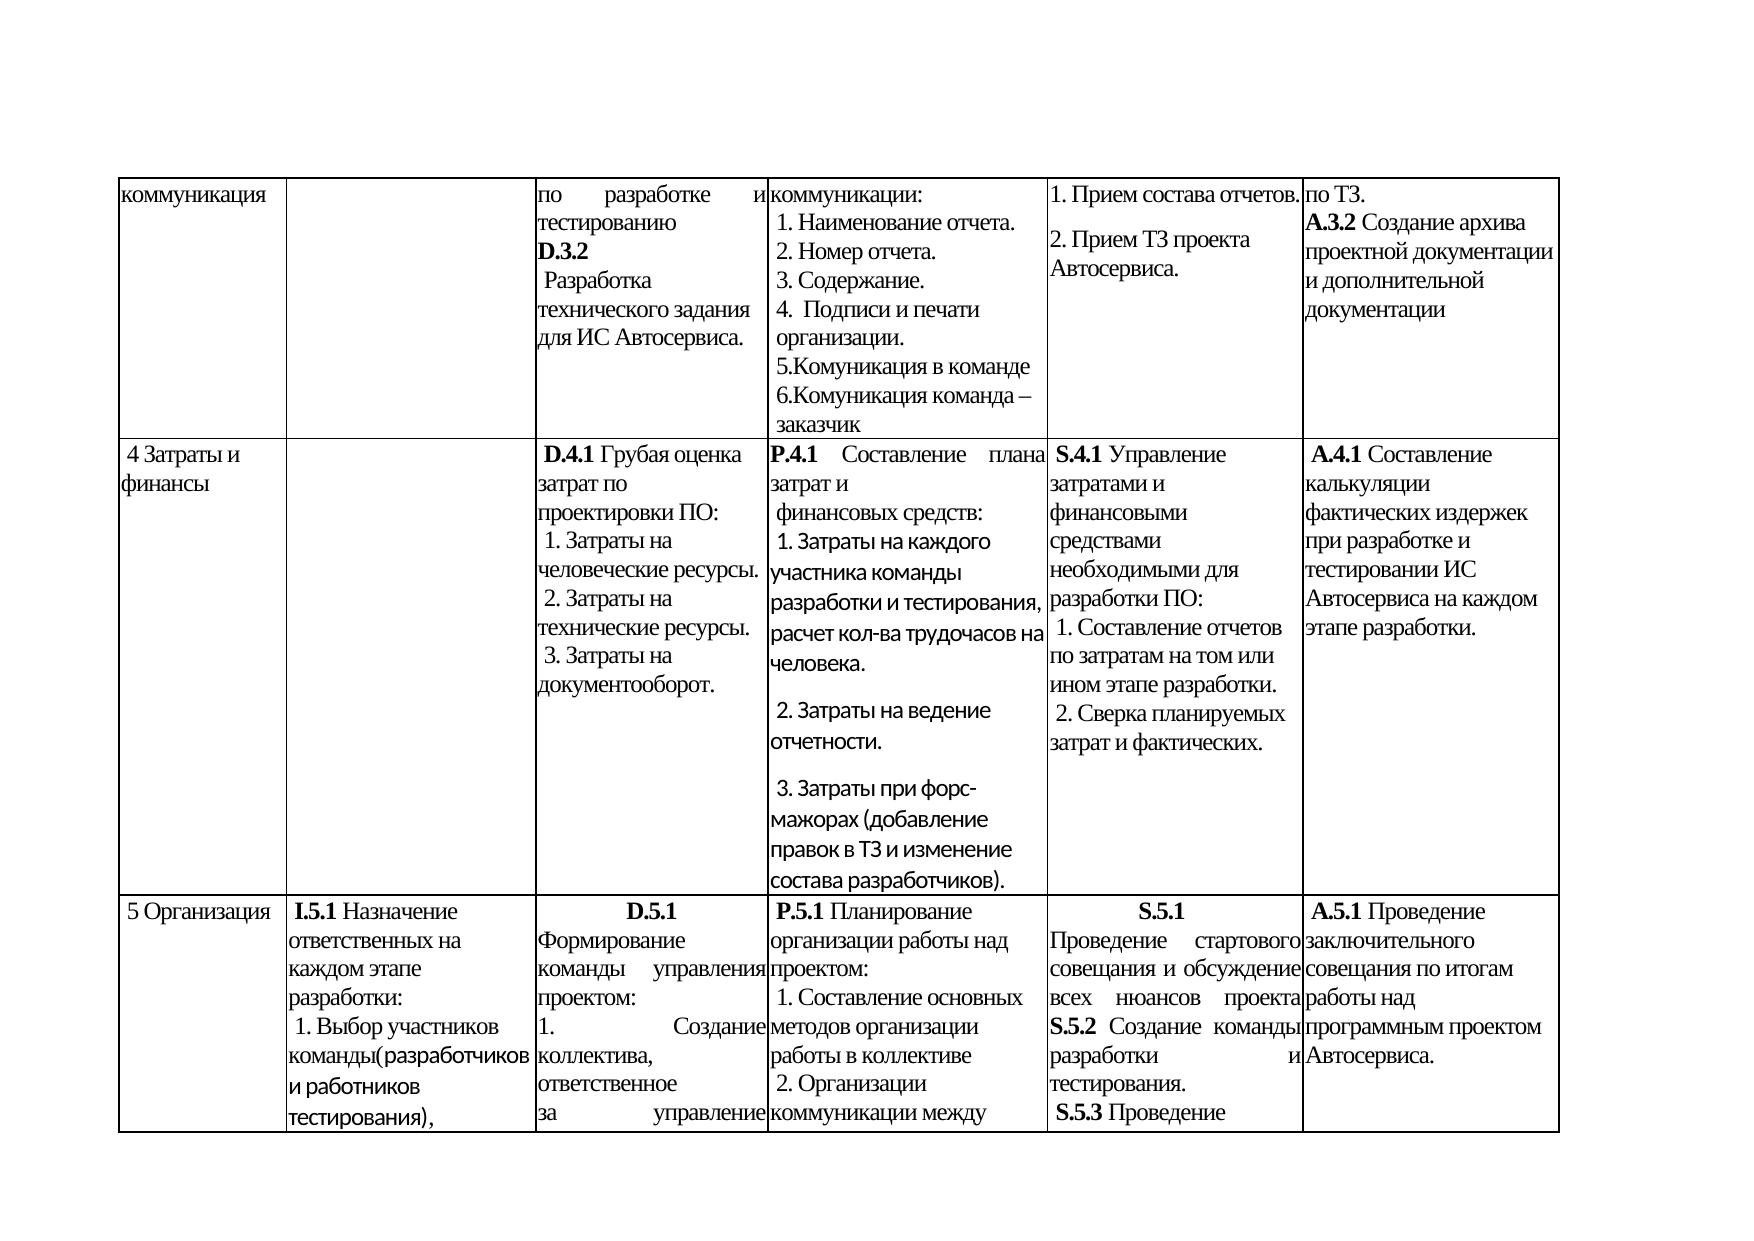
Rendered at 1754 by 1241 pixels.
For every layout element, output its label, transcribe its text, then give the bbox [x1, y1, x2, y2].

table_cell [537, 896, 767, 1131]
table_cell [1304, 896, 1558, 1131]
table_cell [769, 896, 1047, 1131]
table_cell A.4.1 Составление калькуляции фактических издержек при разработке и тестировании ИС Автосервиса на каждом этапе разработки. [1304, 439, 1558, 894]
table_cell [1048, 179, 1302, 437]
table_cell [1048, 896, 1302, 1131]
table_cell [287, 179, 535, 437]
table_cell S.4.1 Управление затратами и финансовыми средствами необходимыми для разработки ПО: 1. Составление отчетов по затратам на том или ином этапе разработки. 2. Сверка планируемых затрат и фактических. [1048, 439, 1302, 894]
table_cell P.4.1 Составление плана затрат и финансовых средств: 1. Затраты на каждого участника команды разработки и тестирования, расчет кол-ва трудочасов на человека. 2. Затраты на ведение отчетности. 3. Затраты при форс-мажорах (добавление правок в ТЗ и изменение состава разработчиков). [769, 439, 1047, 894]
table_cell 4 Затраты и финансы [120, 439, 286, 894]
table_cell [287, 896, 535, 1131]
table_cell D.4.1 Грубая оценка затрат по проектировки ПО: 1. Затраты на человеческие ресурсы. 2. Затраты на технические ресурсы. 3. Затраты на документооборот. [537, 439, 767, 894]
table_cell 5 Организация [120, 896, 286, 1131]
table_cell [537, 179, 767, 437]
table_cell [120, 179, 286, 437]
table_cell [1304, 179, 1558, 437]
table_cell [287, 439, 535, 894]
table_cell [769, 179, 1047, 437]
